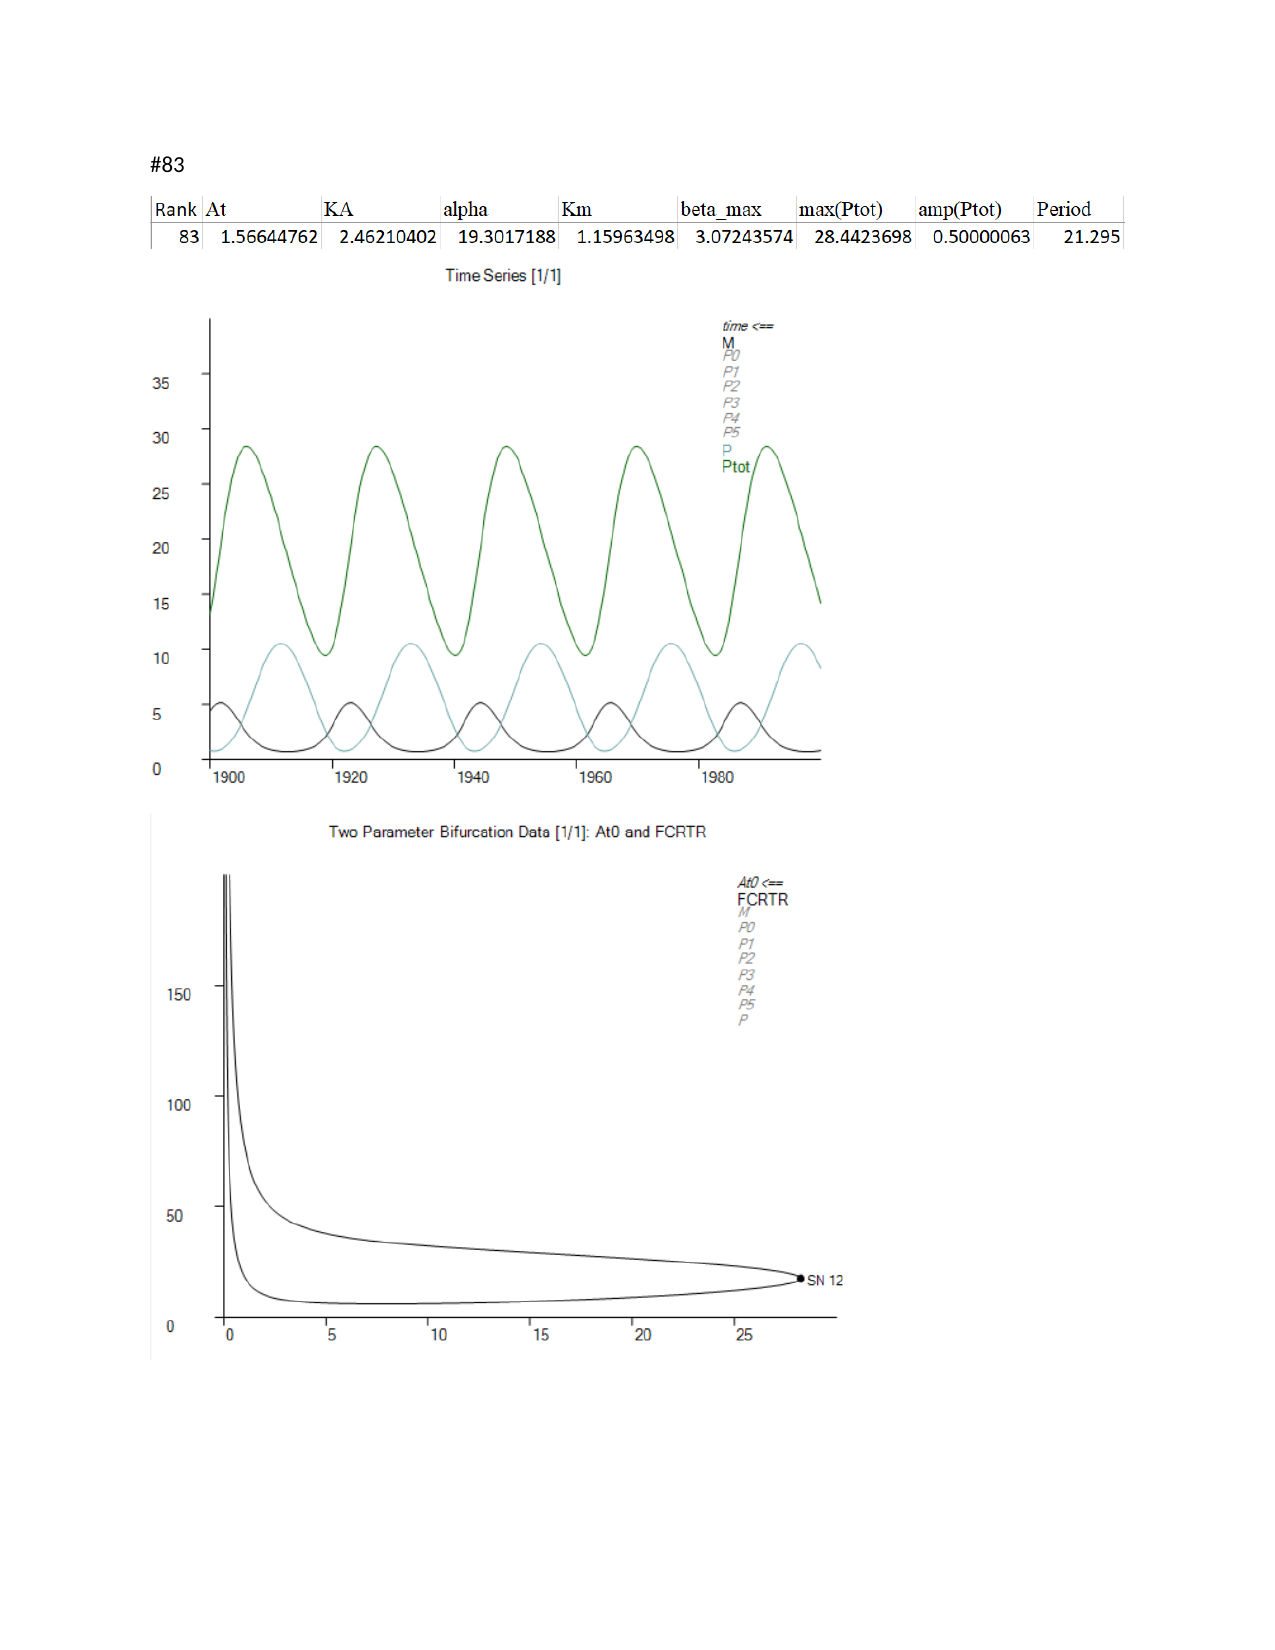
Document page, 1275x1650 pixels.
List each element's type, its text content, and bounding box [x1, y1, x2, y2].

picture [150, 267, 853, 795]
picture [150, 813, 882, 1360]
picture [150, 196, 1125, 249]
text #83 [150, 150, 1125, 178]
